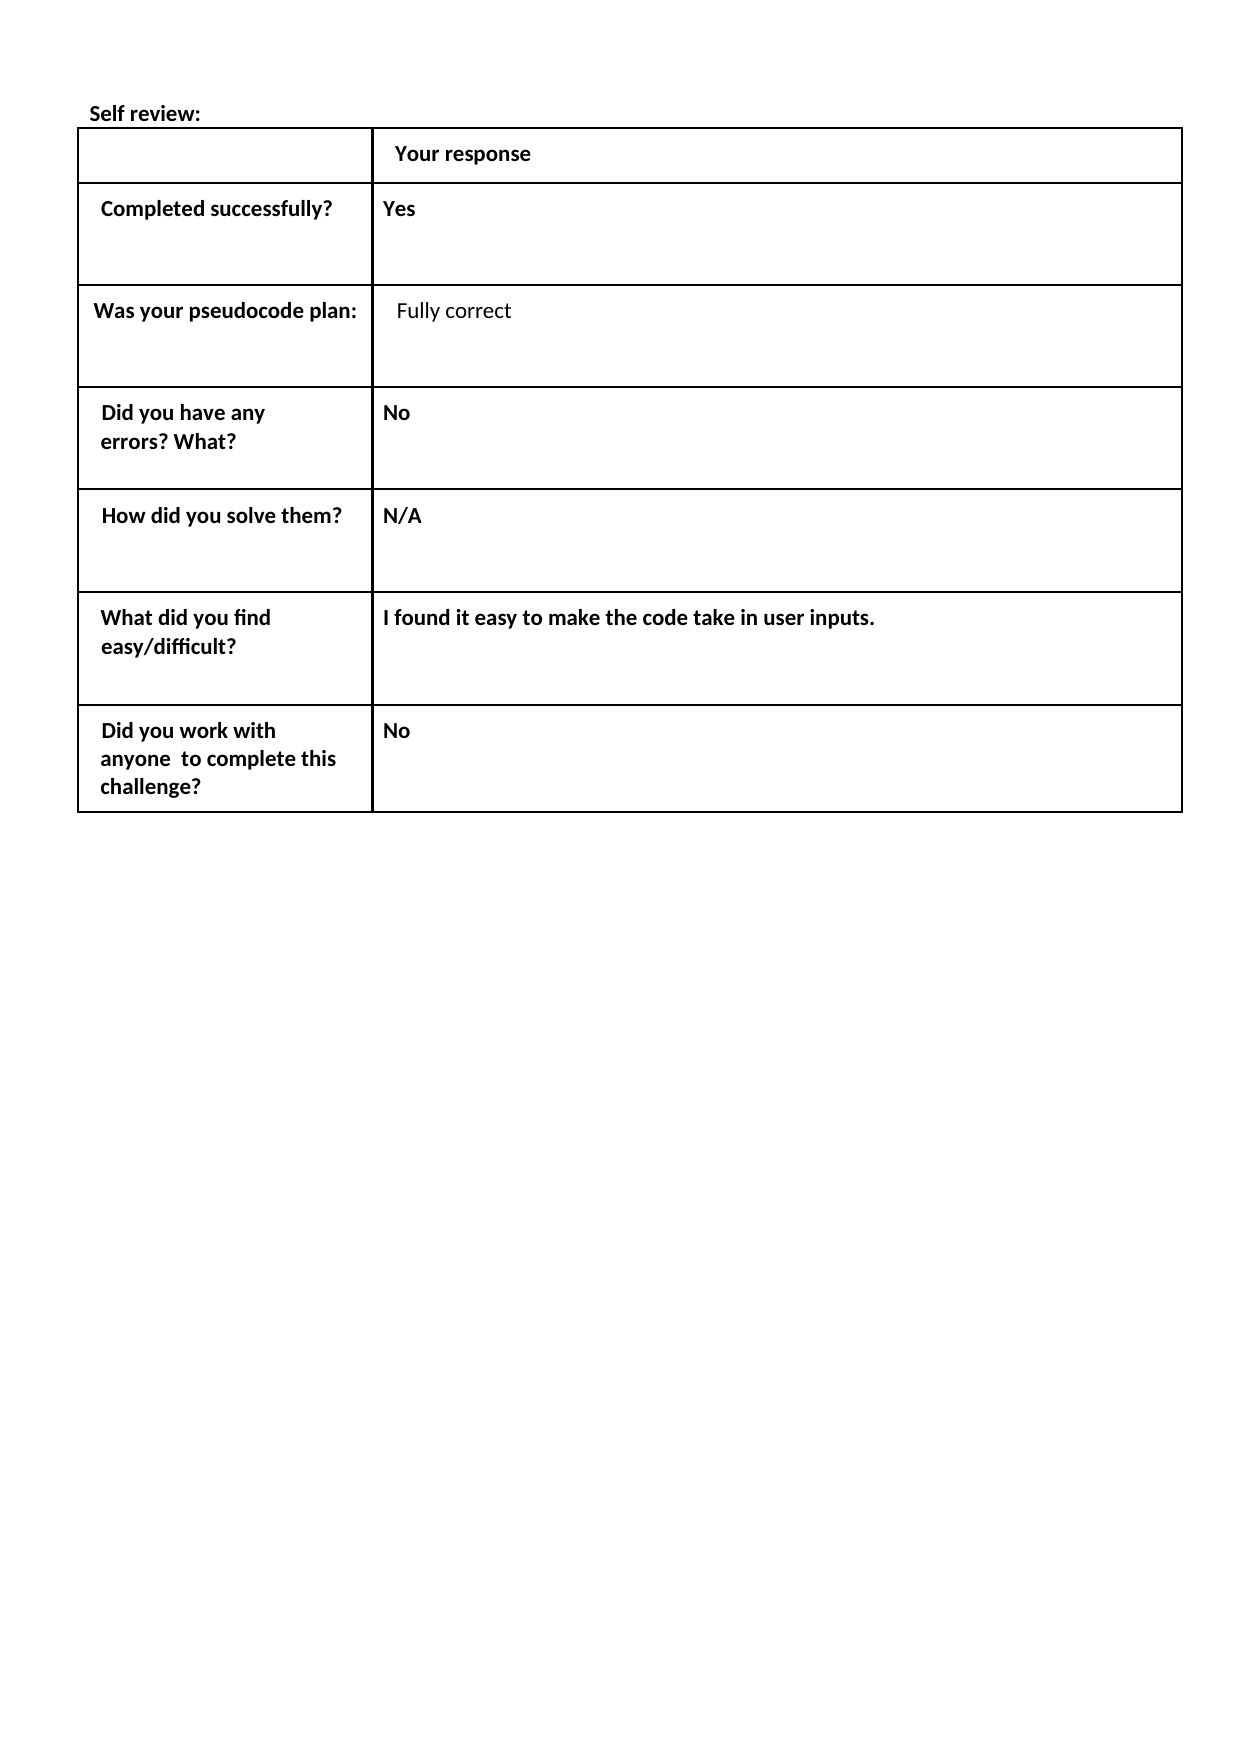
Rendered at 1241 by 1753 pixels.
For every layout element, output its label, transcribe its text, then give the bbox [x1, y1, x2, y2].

table_cell Was your pseudocode plan: [79, 286, 371, 386]
table_cell Did you have any errors? What? [79, 388, 371, 488]
table_header [79, 129, 371, 182]
text Self review: [89, 99, 1182, 127]
table_cell No [374, 388, 1181, 488]
table_cell Fully correct [374, 286, 1181, 386]
table_cell Did you work with anyone to complete this challenge? [79, 706, 371, 811]
table_cell What did you find easy/difficult? [79, 593, 371, 703]
table_cell How did you solve them? [79, 490, 371, 591]
table_cell Completed successfully? [79, 184, 371, 284]
table_cell Yes [374, 184, 1181, 284]
table_cell N/A [374, 490, 1181, 591]
table_header Your response [374, 129, 1181, 182]
table_cell I found it easy to make the code take in user inputs. [374, 593, 1181, 703]
table_cell No [374, 706, 1181, 811]
